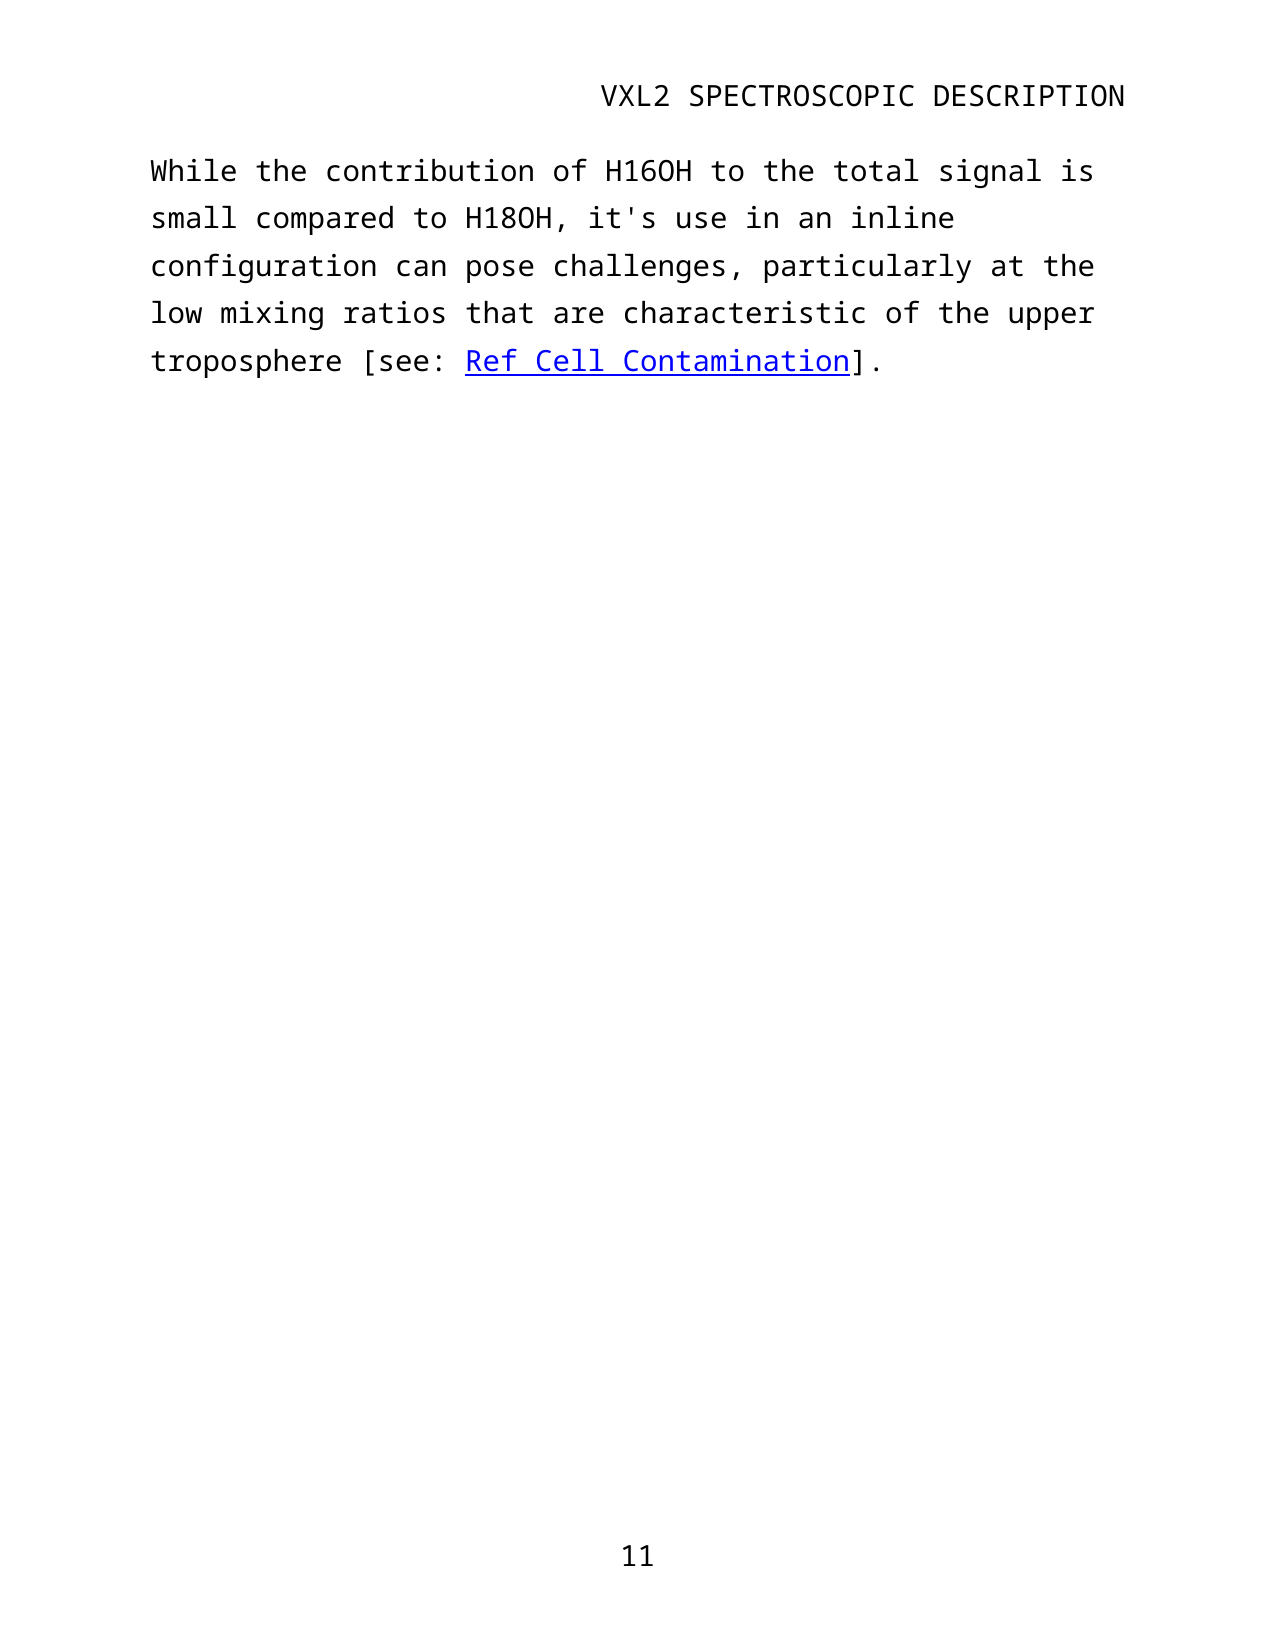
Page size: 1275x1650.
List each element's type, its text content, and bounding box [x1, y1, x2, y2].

text While the contribution of H16OH to the total signal is small compared to H18OH, it's use in an inline configuration can pose challenges, particularly at the low mixing ratios that are characteristic of the upper troposphere [see: Ref Cell Contamination]. [150, 150, 1125, 380]
